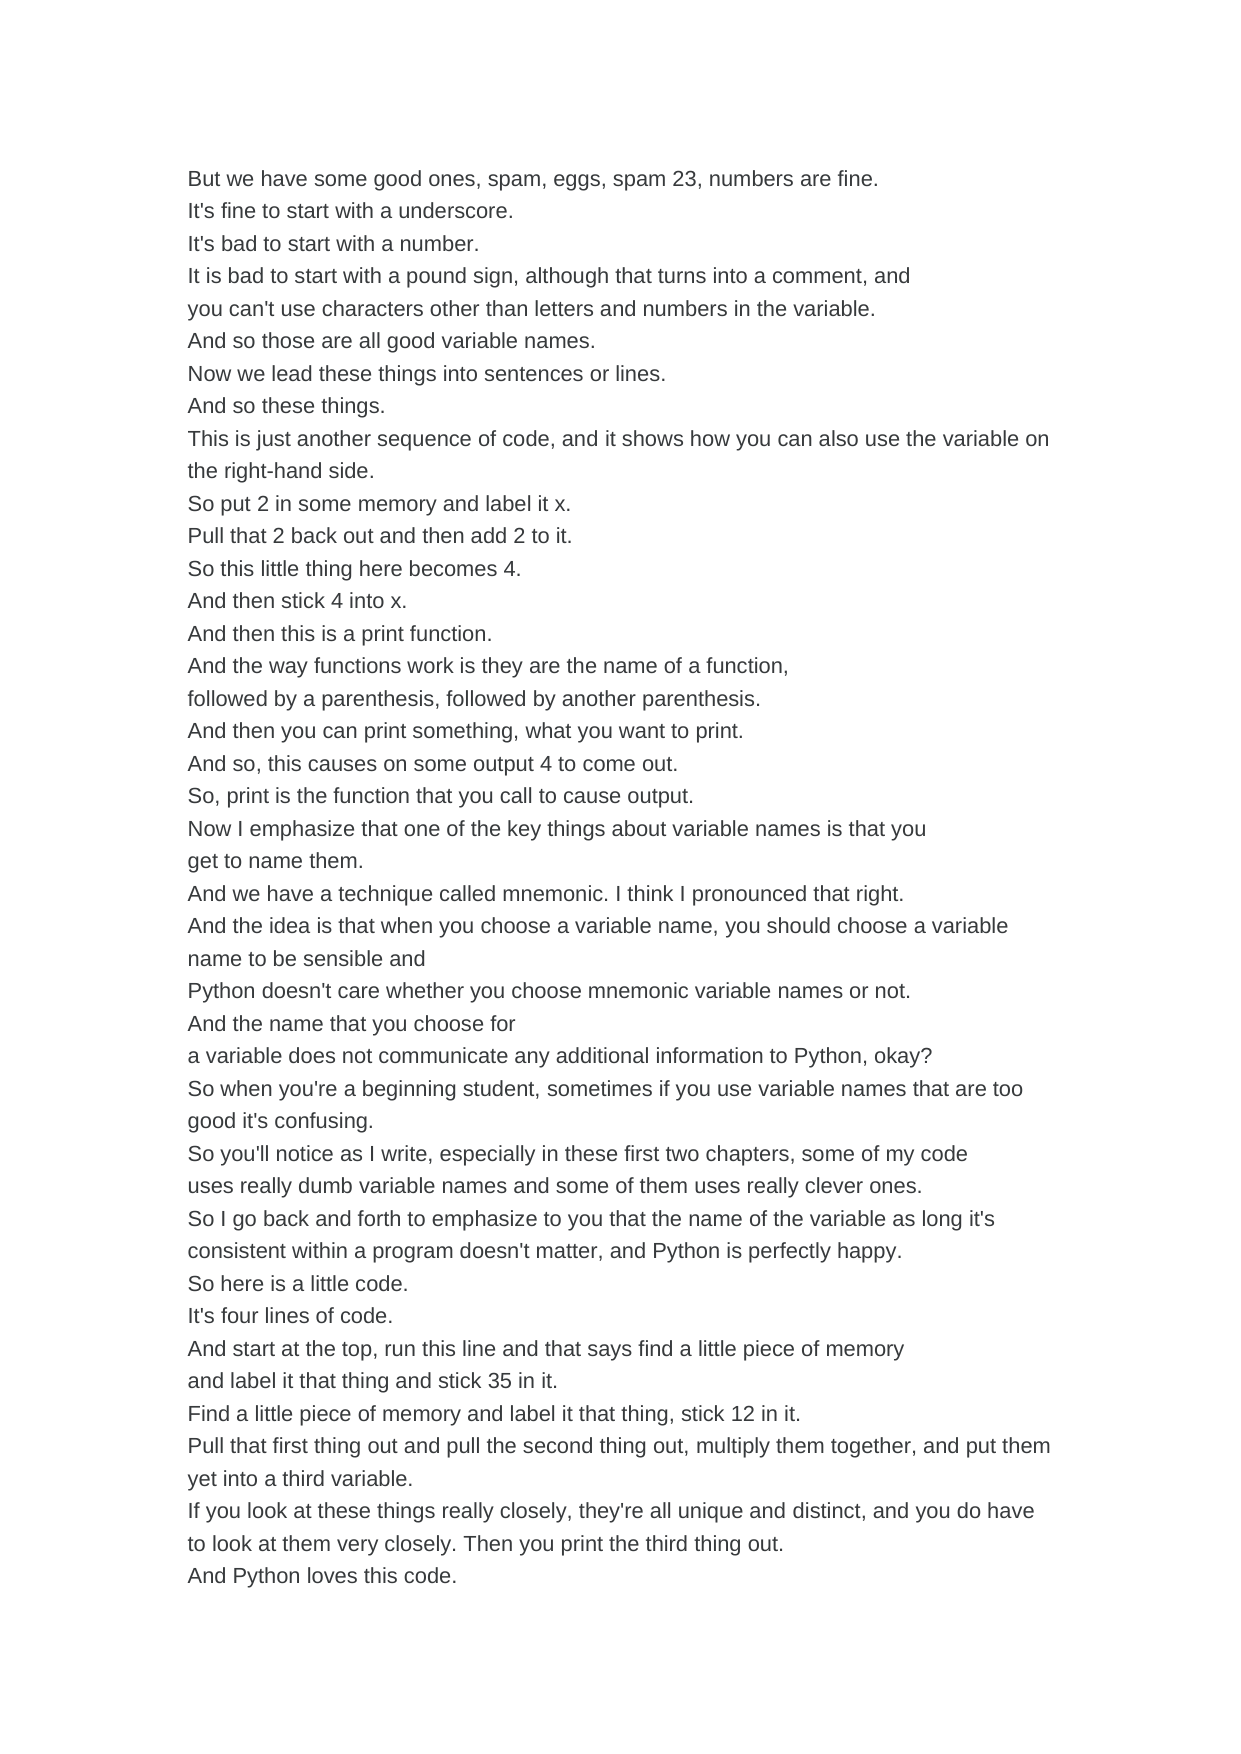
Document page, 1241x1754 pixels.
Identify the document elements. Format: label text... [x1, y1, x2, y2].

text Pull that 2 back out and then add 2 to it. [187, 519, 1053, 552]
text And we have a technique called mnemonic. I think I pronounced that right. [187, 877, 1053, 909]
text And then stick 4 into x. [187, 584, 1053, 617]
text Now I emphasize that one of the key things about variable names is that you [187, 812, 1053, 844]
text So this little thing here becomes 4. [187, 552, 1053, 584]
text So, print is the function that you call to cause output. [187, 779, 1053, 812]
text It is bad to start with a pound sign, although that turns into a comment, and [187, 259, 1053, 292]
text It's bad to start with a number. [187, 227, 1053, 259]
text you can't use characters other than letters and numbers in the variable. [187, 292, 1053, 324]
text And then this is a print function. [187, 617, 1053, 649]
text But we have some good ones, spam, eggs, spam 23, numbers are fine. [187, 162, 1053, 194]
text So here is a little code. [187, 1267, 1053, 1299]
text uses really dumb variable names and some of them uses really clever ones. [187, 1169, 1053, 1202]
text And the name that you choose for [187, 1007, 1053, 1039]
text Pull that first thing out and pull the second thing out, multiply them together, and put them yet into a third variable. [187, 1429, 1053, 1494]
text So I go back and forth to emphasize to you that the name of the variable as long it's [187, 1202, 1053, 1234]
text And Python loves this code. [187, 1559, 1053, 1592]
text And start at the top, run this line and that says find a little piece of memory [187, 1332, 1053, 1364]
text This is just another sequence of code, and it shows how you can also use the variable on the right-hand side. [187, 422, 1053, 487]
text And the idea is that when you choose a variable name, you should choose a variable name to be sensible and [187, 909, 1053, 974]
text So when you're a beginning student, sometimes if you use variable names that are too good it's confusing. [187, 1072, 1053, 1137]
text And the way functions work is they are the name of a function, [187, 649, 1053, 682]
text And so, this causes on some output 4 to come out. [187, 747, 1053, 779]
text If you look at these things really closely, they're all unique and distinct, and you do have to look at them very closely. Then you print the third thing out. [187, 1494, 1053, 1559]
text It's fine to start with a underscore. [187, 194, 1053, 227]
text followed by a parenthesis, followed by another parenthesis. [187, 682, 1053, 714]
text Find a little piece of memory and label it that thing, stick 12 in it. [187, 1397, 1053, 1429]
text So you'll notice as I write, especially in these first two chapters, some of my code [187, 1137, 1053, 1169]
text And so these things. [187, 389, 1053, 422]
text And so those are all good variable names. [187, 324, 1053, 357]
text And then you can print something, what you want to print. [187, 714, 1053, 747]
text a variable does not communicate any additional information to Python, okay? [187, 1039, 1053, 1072]
text get to name them. [187, 844, 1053, 877]
text So put 2 in some memory and label it x. [187, 487, 1053, 519]
text It's four lines of code. [187, 1299, 1053, 1332]
text Python doesn't care whether you choose mnemonic variable names or not. [187, 974, 1053, 1007]
text Now we lead these things into sentences or lines. [187, 357, 1053, 389]
text and label it that thing and stick 35 in it. [187, 1364, 1053, 1397]
text consistent within a program doesn't matter, and Python is perfectly happy. [187, 1234, 1053, 1267]
